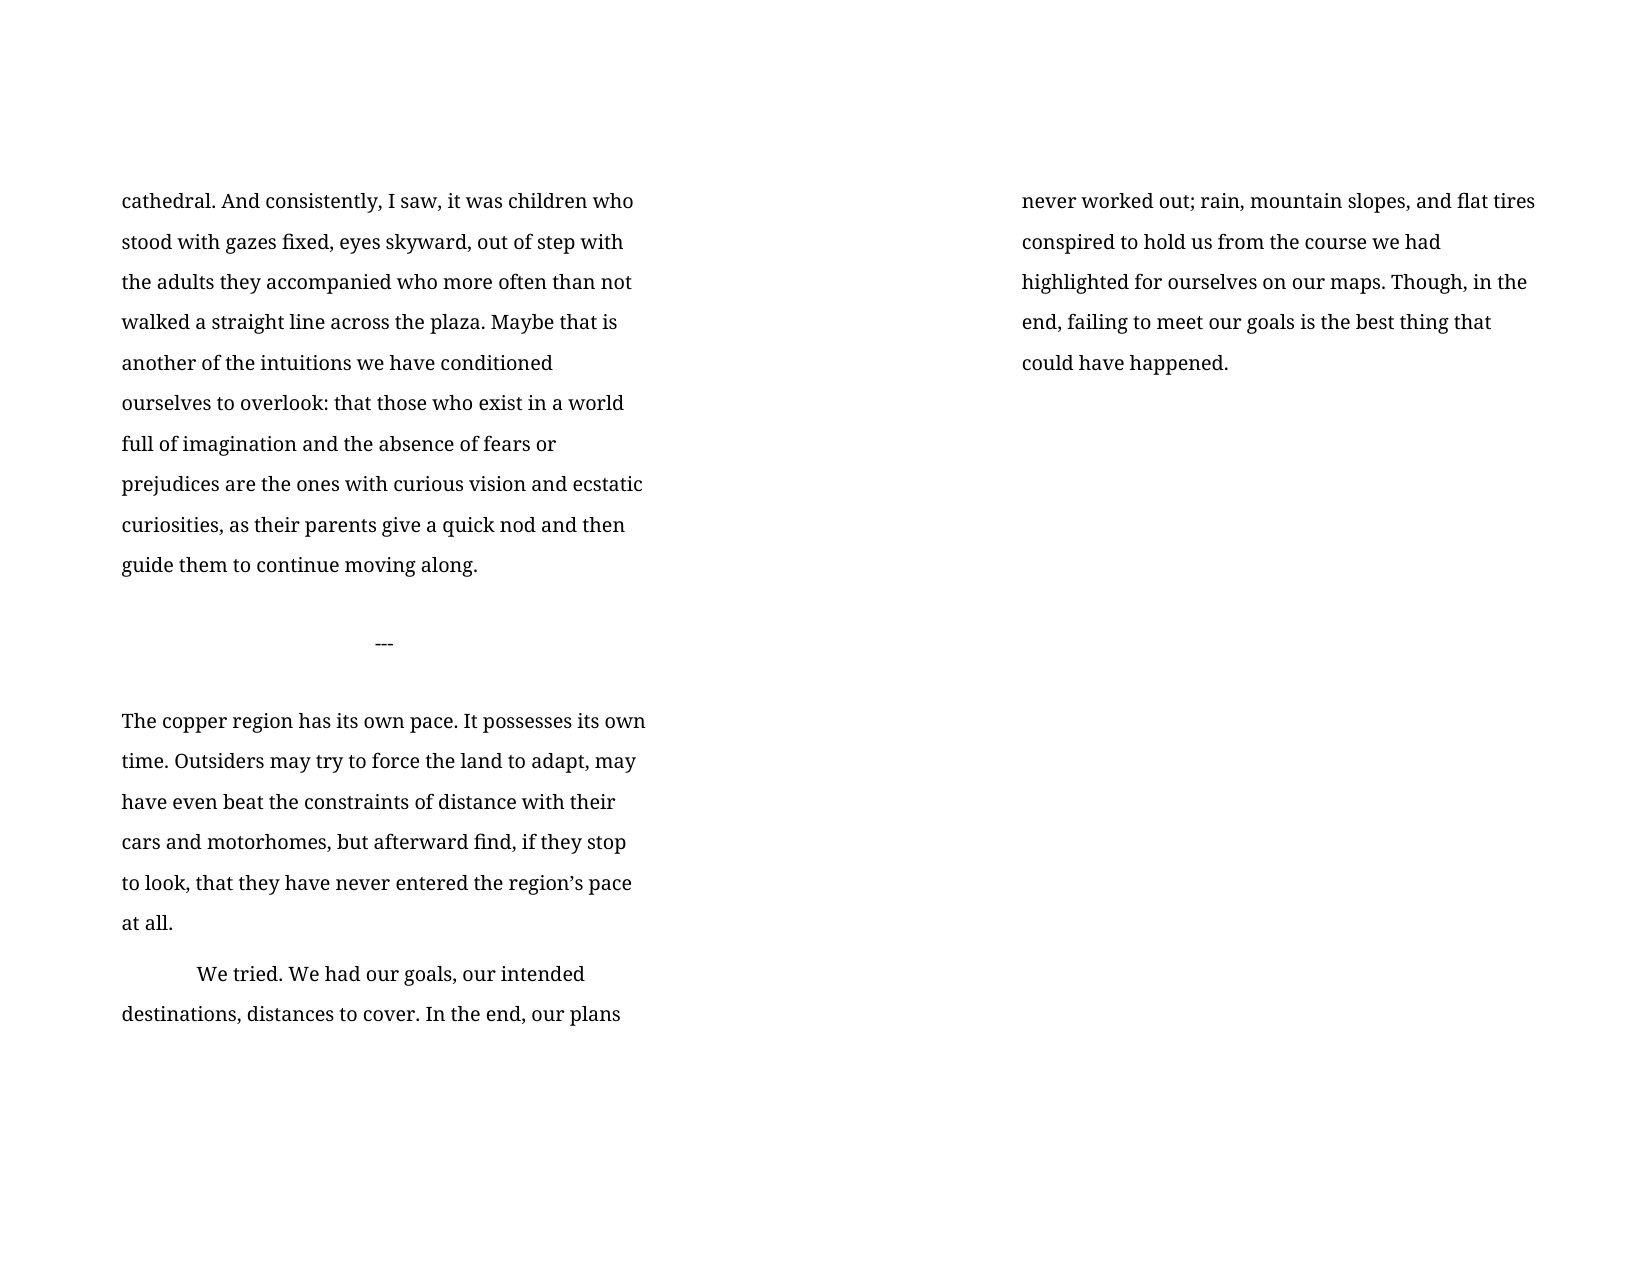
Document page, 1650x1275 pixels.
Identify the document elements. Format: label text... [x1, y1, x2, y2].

text The copper region has its own pace. It possesses its own time. Outsiders may try to force the land to adapt, may have even beat the constraints of distance with their cars and motorhomes, but afterward find, if they stop to look, that they have never entered the region’s pace at all. [121, 707, 647, 936]
text We tried. We had our goals, our intended destinations, distances to cover. In the end, our plans never worked out; rain, mountain slopes, and flat tires conspired to hold us from the course we had highlighted for ourselves on our maps. Though, in the end, failing to meet our goals is the best thing that could have happened. [121, 960, 647, 1027]
text We tried. We had our goals, our intended destinations, distances to cover. In the end, our plans never worked out; rain, mountain slopes, and flat tires conspired to hold us from the course we had highlighted for ourselves on our maps. Though, in the end, failing to meet our goals is the best thing that could have happened. [1022, 187, 1547, 376]
text --- [121, 629, 647, 656]
